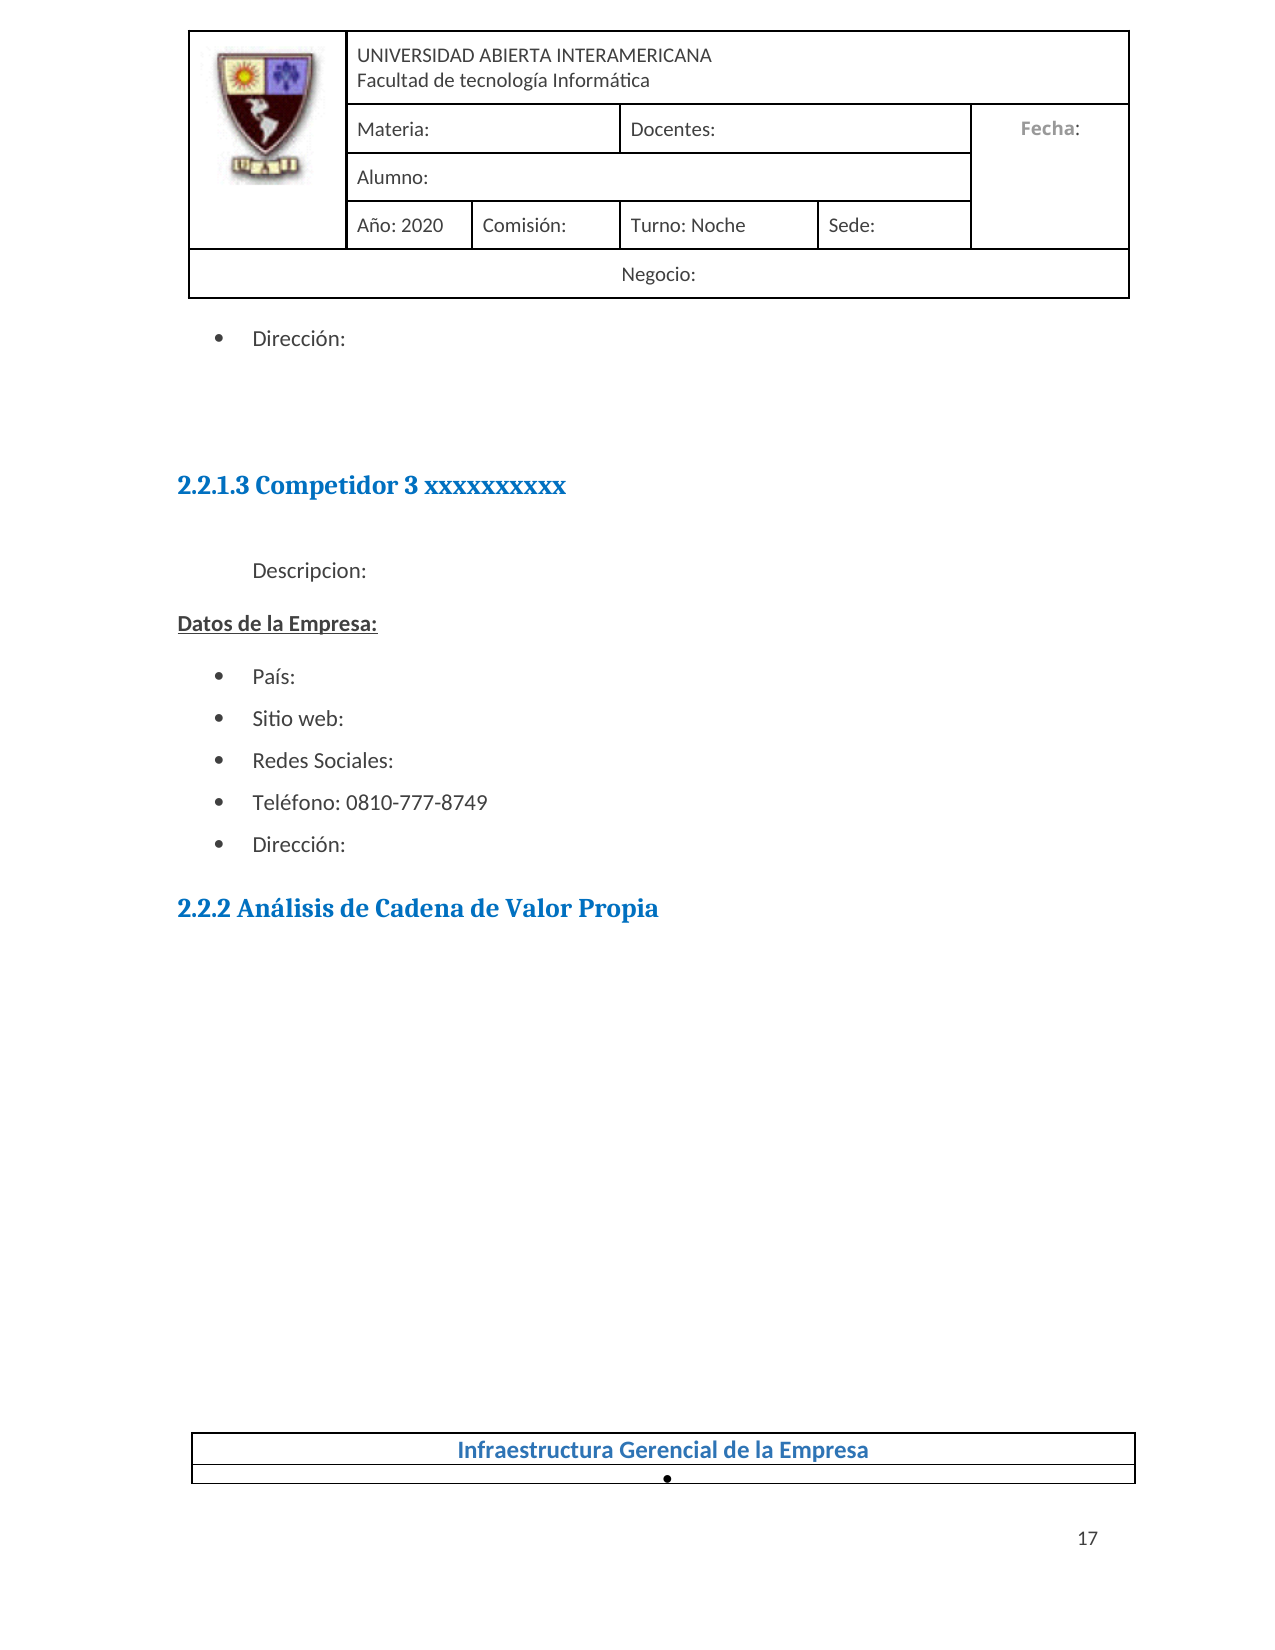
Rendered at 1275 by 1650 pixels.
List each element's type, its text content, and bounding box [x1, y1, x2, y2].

list Sitio web: [215, 704, 1098, 732]
list Dirección: [215, 324, 1098, 352]
text Descripcion: [177, 556, 1098, 584]
text 2.2.2 Análisis de Cadena de Valor Propia [177, 893, 1098, 924]
table_header Infraestructura Gerencial de la Empresa [193, 1434, 1134, 1464]
list Teléfono: 0810-777-8749 [215, 788, 1098, 816]
list Redes Sociales: [215, 746, 1098, 774]
picture [198, 42, 332, 192]
list País: [215, 662, 1098, 690]
text Datos de la Empresa: [177, 609, 1098, 637]
table_cell [193, 1465, 1134, 1483]
text 2.2.1.3 Competidor 3 xxxxxxxxxx [177, 470, 1098, 501]
list Dirección: [215, 830, 1098, 858]
